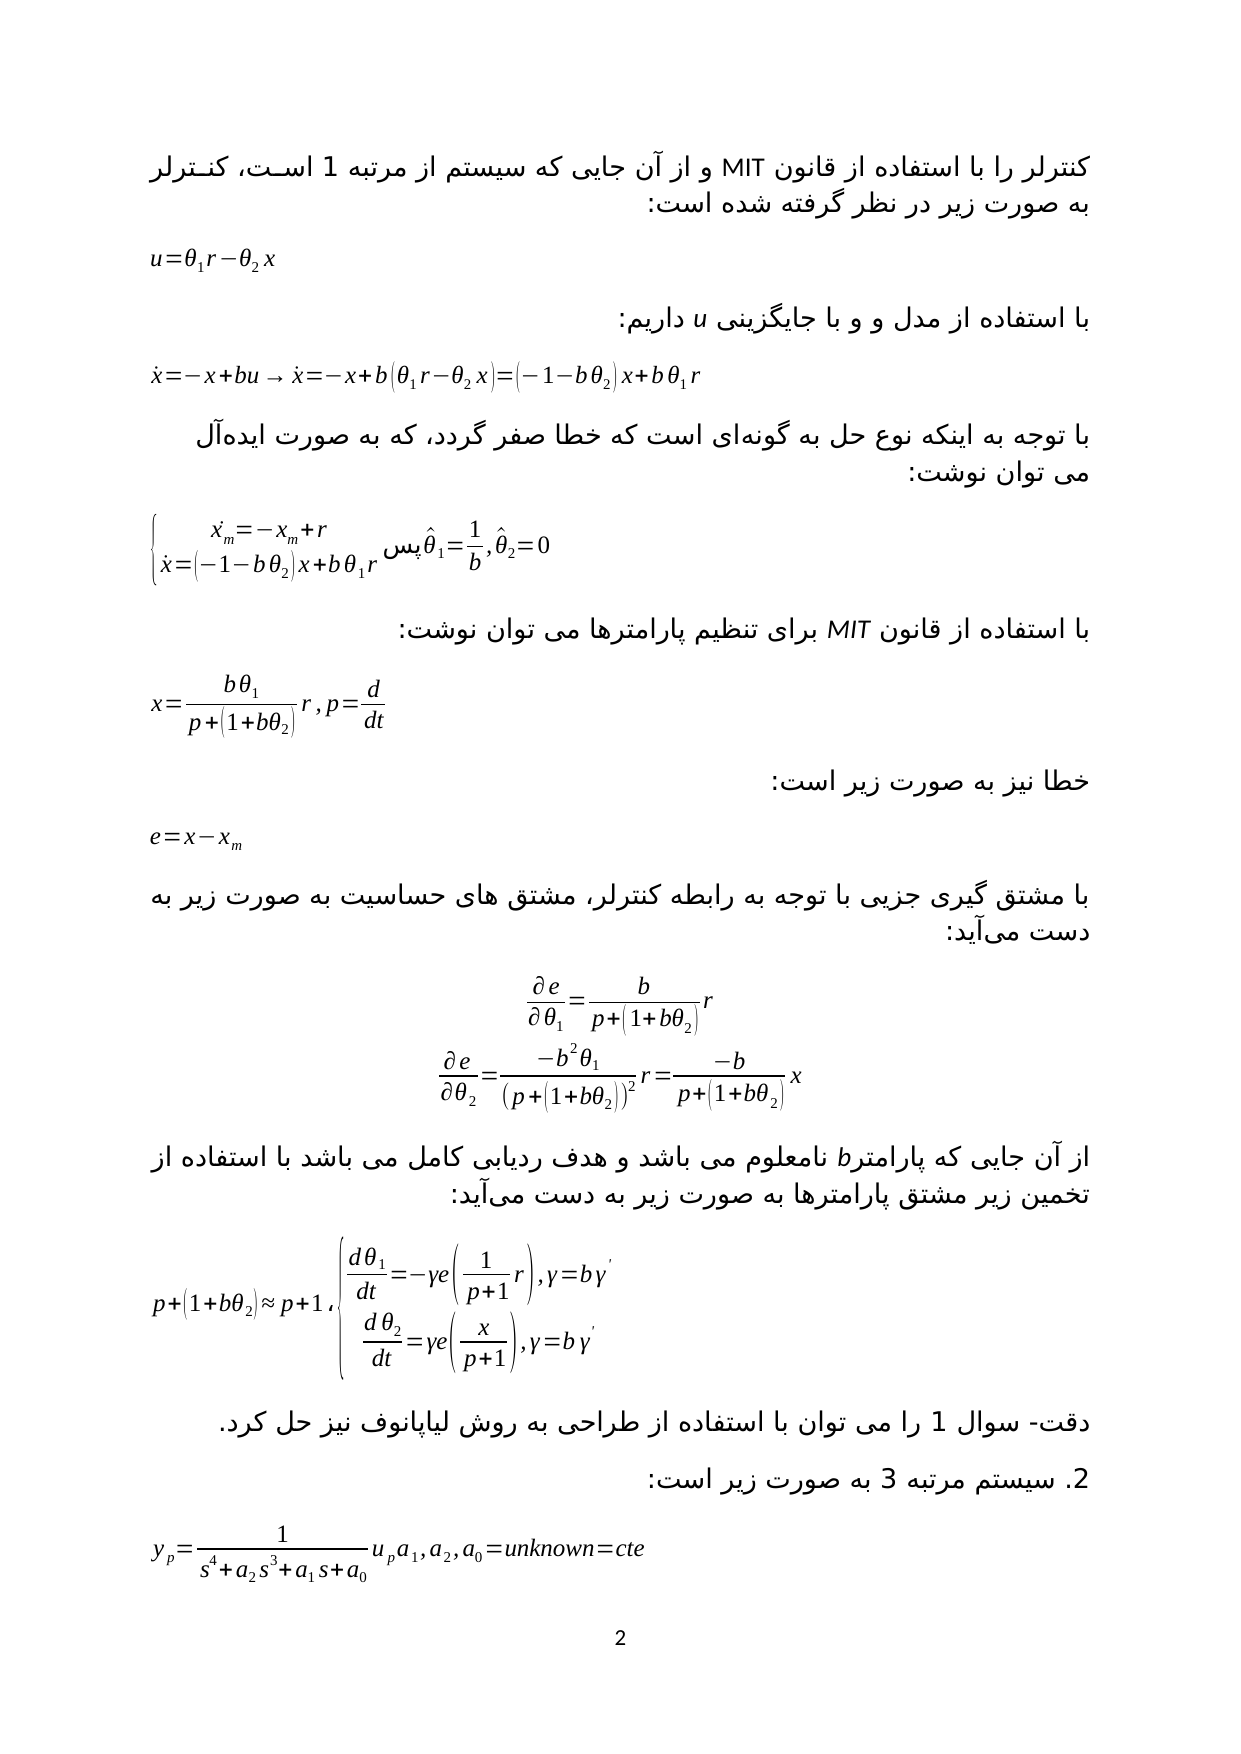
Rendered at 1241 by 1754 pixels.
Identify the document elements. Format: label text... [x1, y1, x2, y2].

text با مشتق گیری جزیی با توجه به رابطه کنترلر، مشتق های حساسیت به صورت زیر به دست می‌آید: [150, 879, 1090, 947]
text از آن جایی که پارامترb نامعلوم می باشد و هدف ردیابی کامل می باشد با استفاده از تخمین زیر مشتق پارامترها به صورت زیر به دست می‌آید: [150, 1140, 1090, 1210]
text با توجه به اینکه نوع حل به گونه‌ای است که خطا صفر گردد، که به صورت ایده‌آل می توان نوشت: [150, 419, 1090, 487]
text با استفاده از قانون MIT برای تنظیم پارامترها می توان نوشت: [150, 612, 1090, 645]
text با استفاده از مدل و و با جایگزینی u داریم: [150, 301, 1090, 334]
text کنترلر را با استفاده از قانون MIT و از آن جایی که سیستم از مرتبه 1 است، کنترلر به صورت زیر در نظر گرفته شده است: [150, 150, 1090, 219]
text دقت- سوال 1 را می توان با استفاده از طراحی به روش لیاپانوف نیز حل کرد. [150, 1406, 1090, 1437]
text خطا نیز به صورت زیر است: [150, 766, 1090, 797]
text 2. سیستم مرتبه 3 به صورت زیر است: [150, 1463, 1090, 1494]
